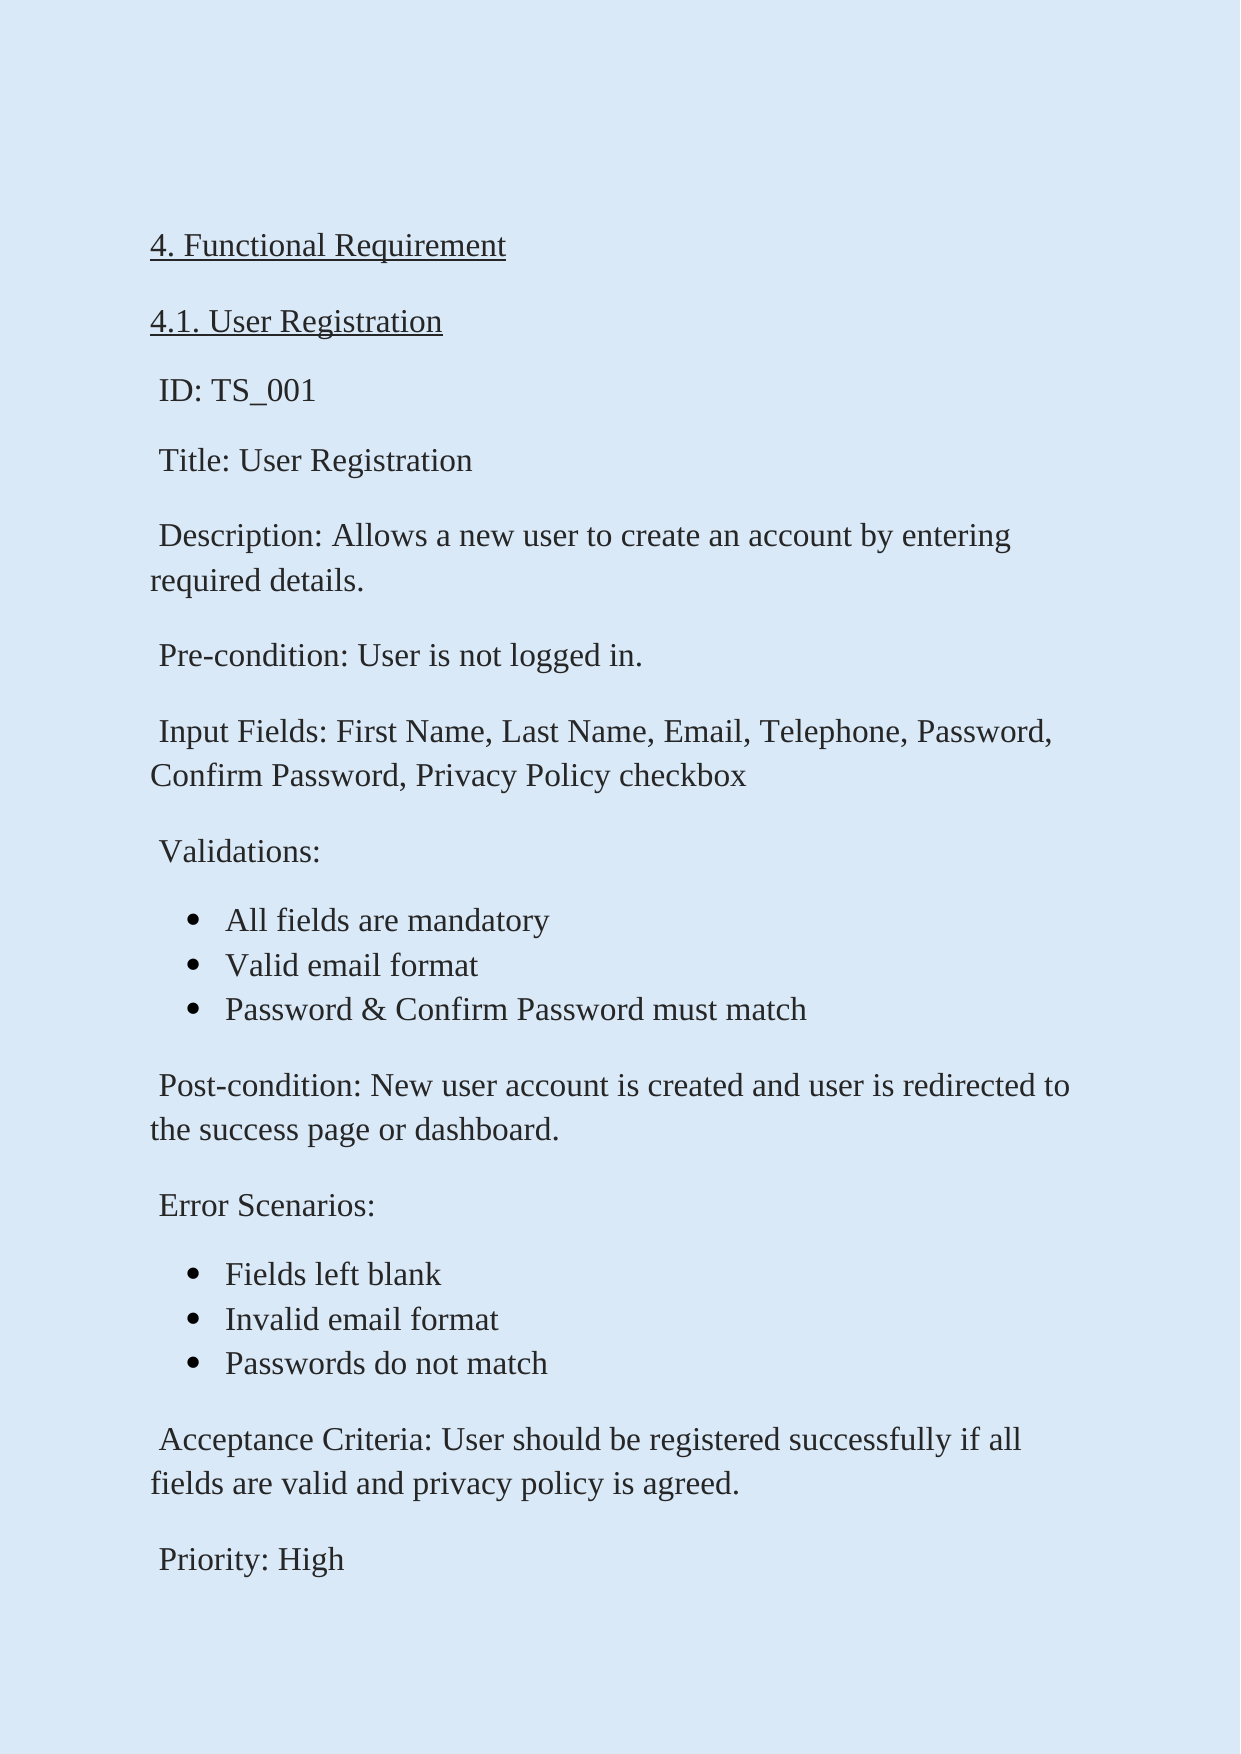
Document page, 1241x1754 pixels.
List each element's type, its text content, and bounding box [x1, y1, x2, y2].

list Valid email format [187, 945, 1090, 983]
text Title: User Registration [150, 440, 1090, 478]
list Password & Confirm Password must match [187, 989, 1090, 1028]
text Input Fields: First Name, Last Name, Email, Telephone, Password, Confirm Password, Privacy Policy checkbox [150, 711, 1090, 794]
text Post-condition: New user account is created and user is redirected to the success page or dashboard. [150, 1065, 1090, 1148]
list Passwords do not match [187, 1343, 1090, 1381]
text Acceptance Criteria: User should be registered successfully if all fields are valid and privacy policy is agreed. [150, 1419, 1090, 1501]
text Error Scenarios: [150, 1185, 1090, 1223]
text Description: Allows a new user to create an account by entering required details. [150, 516, 1090, 598]
list Fields left blank [187, 1254, 1090, 1293]
text Priority: High [150, 1539, 1090, 1577]
text Validations: [150, 831, 1090, 869]
text 4. Functional Requirement [150, 226, 1090, 264]
list Invalid email format [187, 1299, 1090, 1337]
text 4.1. User Registration [150, 301, 1090, 339]
text ID: TS_001 [150, 371, 1090, 409]
list All fields are mandatory [187, 901, 1090, 939]
text Pre-condition: User is not logged in. [150, 636, 1090, 674]
